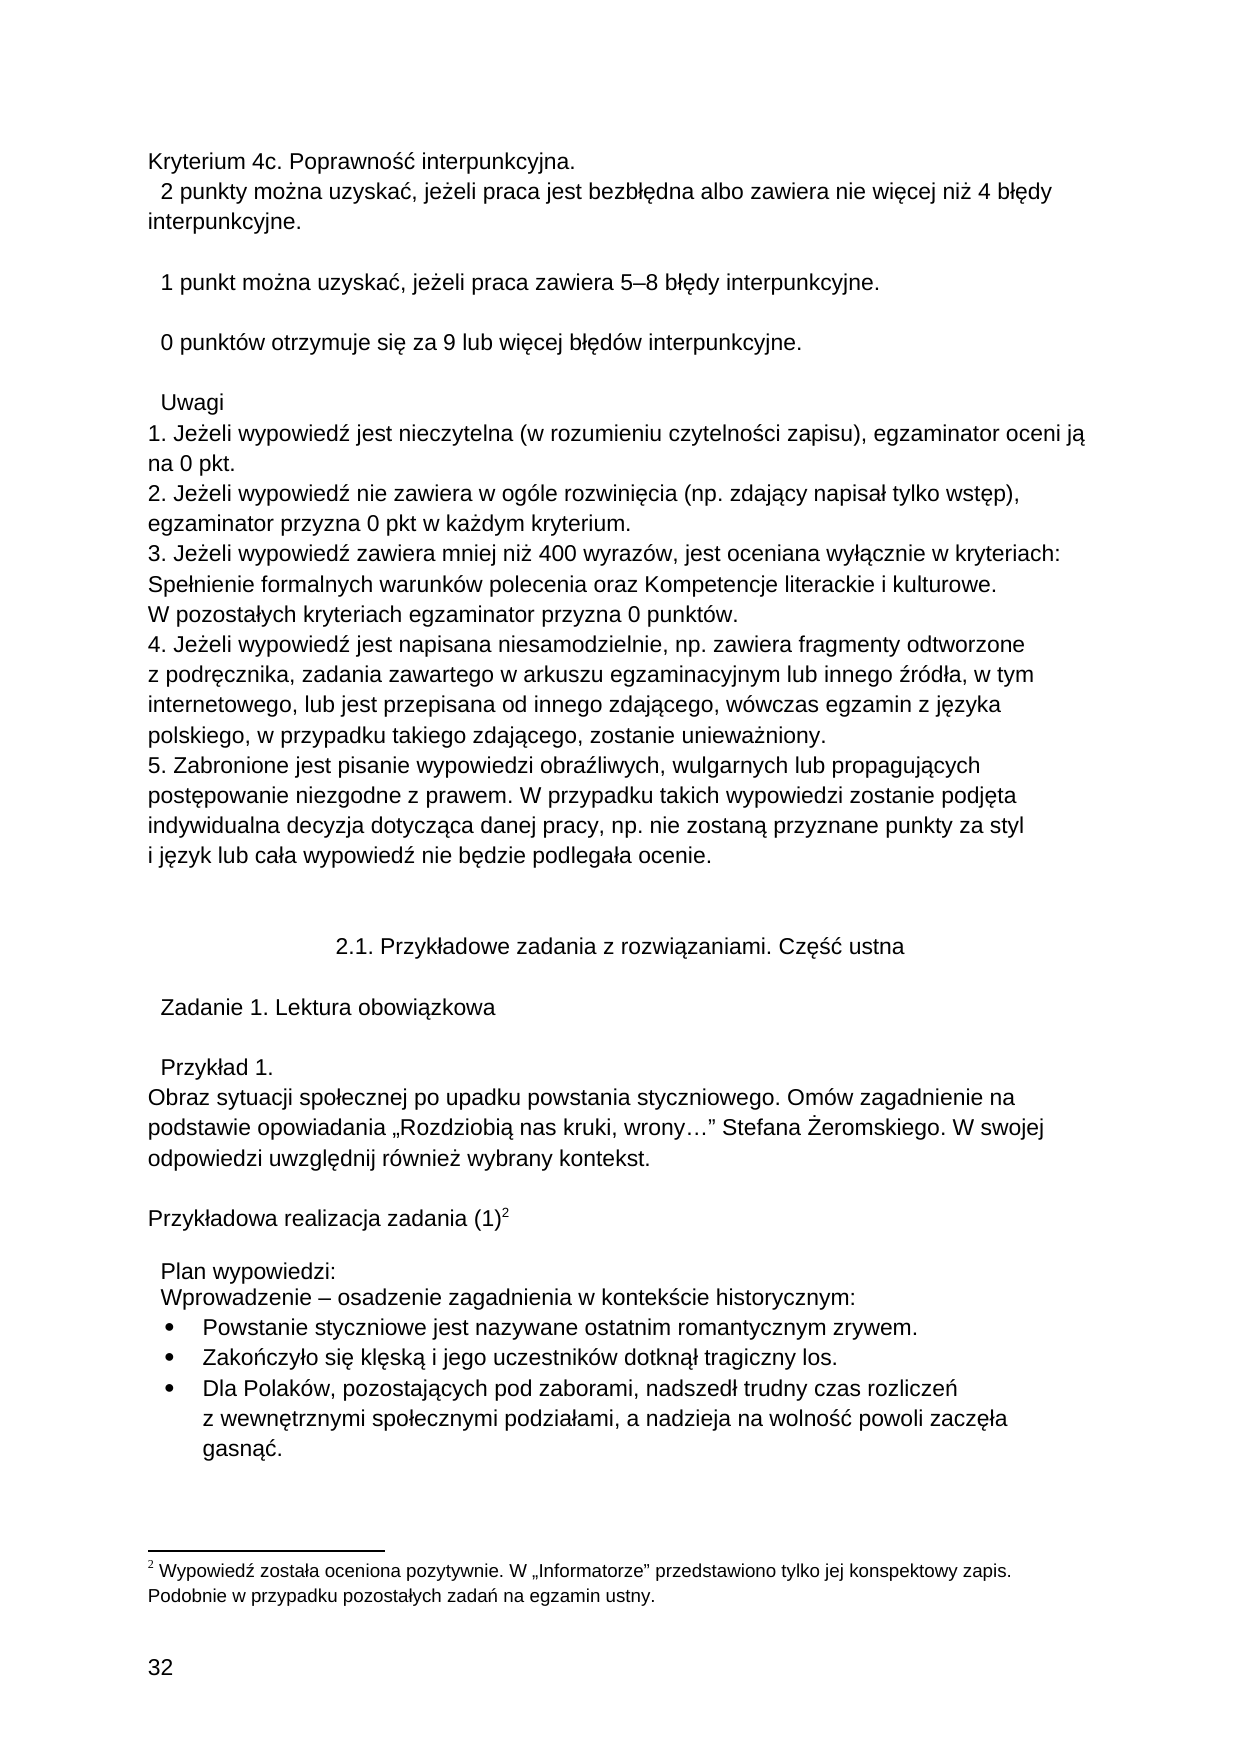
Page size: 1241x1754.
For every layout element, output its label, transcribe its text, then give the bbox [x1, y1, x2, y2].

text Uwagi [148, 389, 1093, 416]
text 2. Jeżeli wypowiedź nie zawiera w ogóle rozwinięcia (np. zdający napisał tylko wstęp), egzaminator przyzna 0 pkt w każdym kryterium. [148, 480, 1093, 536]
list Powstanie styczniowe jest nazywane ostatnim romantycznym zrywem. [165, 1314, 1093, 1341]
list Dla Polaków, pozostających pod zaborami, nadszedł trudny czas rozliczeń z wewnętrznymi społecznymi podziałami, a nadzieja na wolność powoli zaczęła gasnąć. [165, 1374, 1093, 1461]
text 2 punkty można uzyskać, jeżeli praca jest bezbłędna albo zawiera nie więcej niż 4 błędy interpunkcyjne. [148, 178, 1093, 234]
text 1 punkt można uzyskać, jeżeli praca zawiera 5–8 błędy interpunkcyjne. [148, 268, 1093, 295]
text Plan wypowiedzi: [148, 1258, 1093, 1284]
text Przykładowa realizacja zadania (1) [148, 1205, 1093, 1231]
text 3. Jeżeli wypowiedź zawiera mniej niż 400 wyrazów, jest oceniana wyłącznie w kryteriach: Spełnienie formalnych warunków polecenia oraz Kompetencje literackie i kulturowe. W pozostałych kryteriach egzaminator przyzna 0 punktów. [148, 540, 1093, 627]
text Wprowadzenie – osadzenie zagadnienia w kontekście historycznym: [148, 1284, 1093, 1310]
text Kryterium 4c. Poprawność interpunkcyjna. [148, 148, 1093, 174]
text Obraz sytuacji społecznej po upadku powstania styczniowego. Omów zagadnienie na podstawie opowiadania „Rozdziobią nas kruki, wrony…” Stefana Żeromskiego. W swojej odpowiedzi uwzględnij również wybrany kontekst. [148, 1084, 1093, 1171]
text 0 punktów otrzymuje się za 9 lub więcej błędów interpunkcyjne. [148, 329, 1093, 355]
list Zakończyło się klęską i jego uczestników dotknął tragiczny los. [165, 1344, 1093, 1371]
text 5. Zabronione jest pisanie wypowiedzi obraźliwych, wulgarnych lub propagujących postępowanie niezgodne z prawem. W przypadku takich wypowiedzi zostanie podjęta indywidualna decyzja dotycząca danej pracy, np. nie zostaną przyznane punkty za styl i język lub cała wypowiedź nie będzie podlegała ocenie. [148, 752, 1093, 869]
text 2.1. Przykładowe zadania z rozwiązaniami. Część ustna [148, 933, 1093, 959]
text 4. Jeżeli wypowiedź jest napisana niesamodzielnie, np. zawiera fragmenty odtworzone z podręcznika, zadania zawartego w arkuszu egzaminacyjnym lub innego źródła, w tym internetowego, lub jest przepisana od innego zdającego, wówczas egzamin z języka polskiego, w przypadku takiego zdającego, zostanie unieważniony. [148, 631, 1093, 748]
text Przykład 1. [148, 1054, 1093, 1080]
text 1. Jeżeli wypowiedź jest nieczytelna (w rozumieniu czytelności zapisu), egzaminator oceni ją na 0 pkt. [148, 419, 1093, 476]
text Zadanie 1. Lektura obowiązkowa [148, 993, 1093, 1020]
